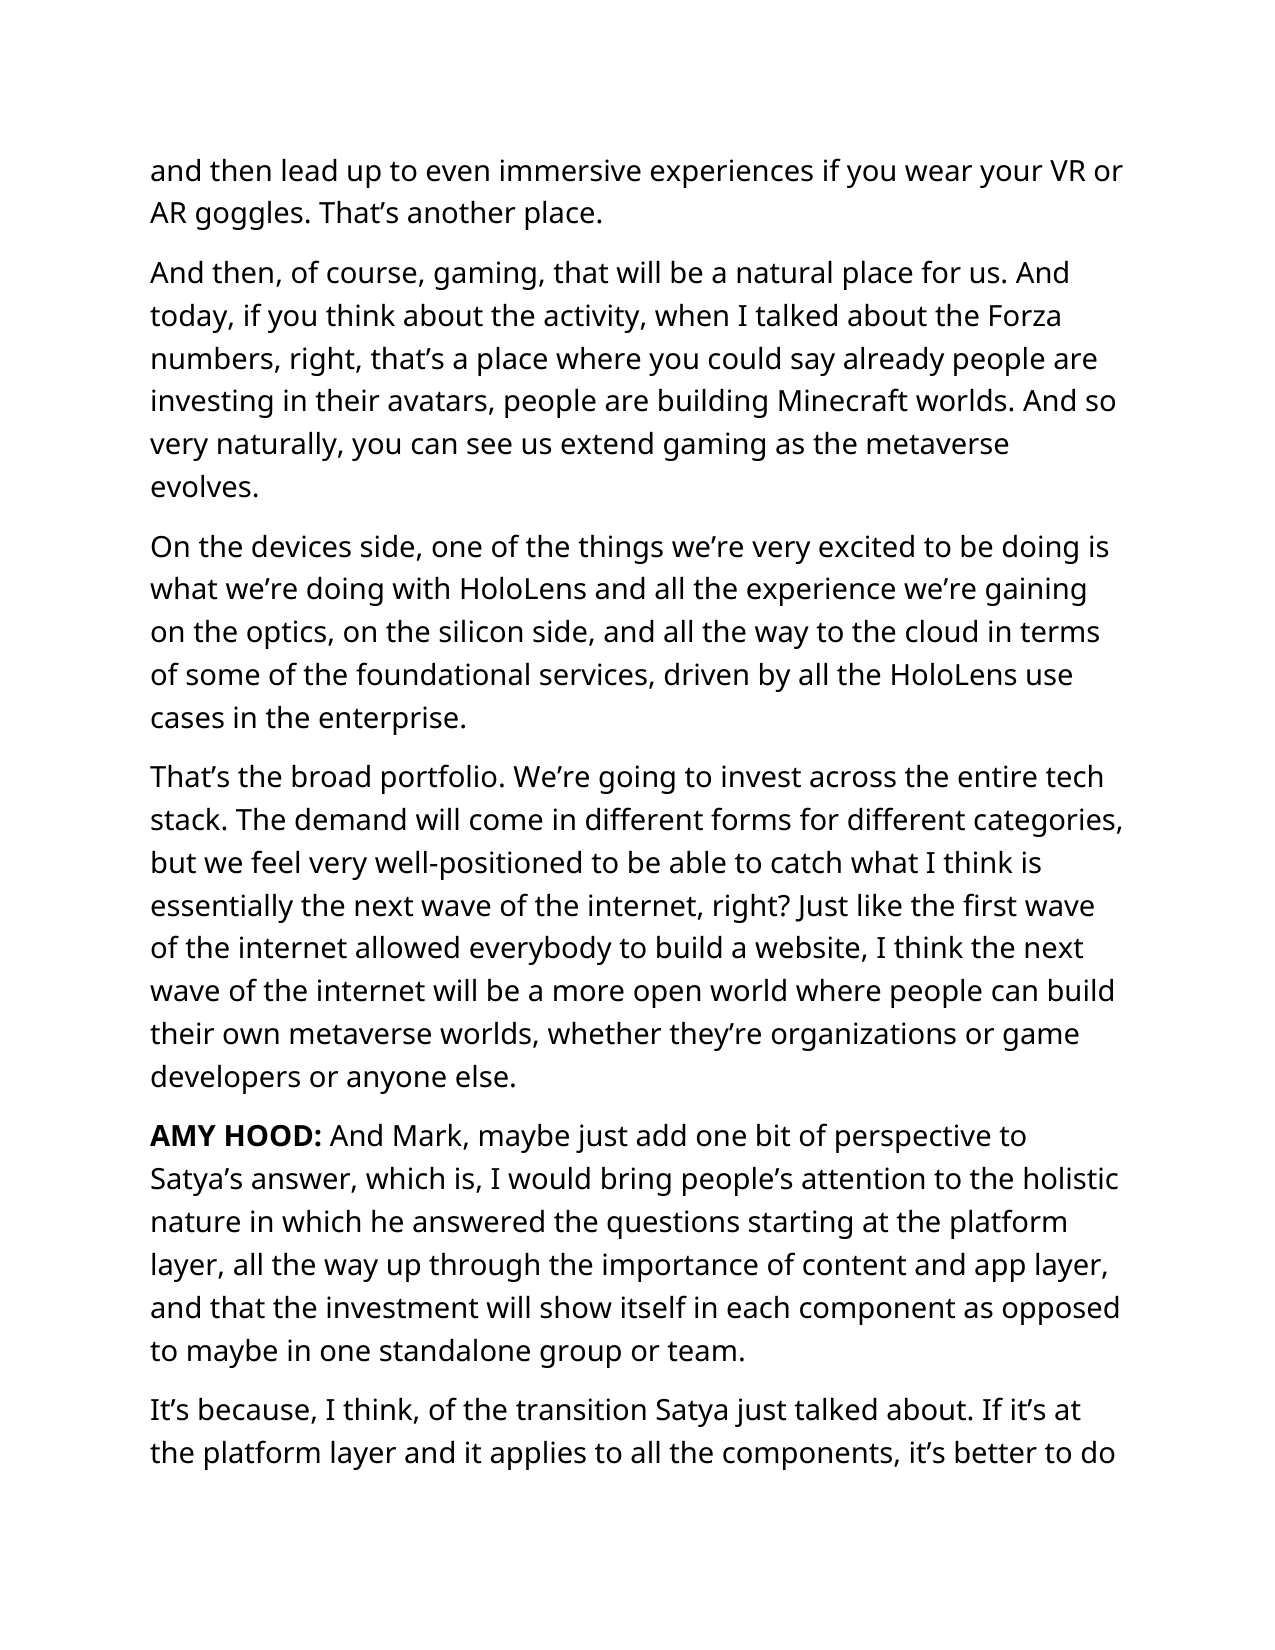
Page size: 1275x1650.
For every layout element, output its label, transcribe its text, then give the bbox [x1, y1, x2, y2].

text AMY HOOD: And Mark, maybe just add one bit of perspective to Satya’s answer, which is, I would bring people’s attention to the holistic nature in which he answered the questions starting at the platform layer, all the way up through the importance of content and app layer, and that the investment will show itself in each component as opposed to maybe in one standalone group or team. [150, 1116, 1125, 1369]
text That’s the broad portfolio. We’re going to invest across the entire tech stack. The demand will come in different forms for different categories, but we feel very well-positioned to be able to catch what I think is essentially the next wave of the internet, right? Just like the first wave of the internet allowed everybody to build a website, I think the next wave of the internet will be a more open world where people can build their own metaverse worlds, whether they’re organizations or game developers or anyone else. [150, 757, 1125, 1096]
text On the devices side, one of the things we’re very excited to be doing is what we’re doing with HoloLens and all the experience we’re gaining on the optics, on the silicon side, and all the way to the cloud in terms of some of the foundational services, driven by all the HoloLens use cases in the enterprise. [150, 526, 1125, 737]
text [150, 1389, 1125, 1472]
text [150, 150, 1125, 232]
text And then, of course, gaming, that will be a natural place for us. And today, if you think about the activity, when I talked about the Forza numbers, right, that’s a place where you could say already people are investing in their avatars, people are building Minecraft worlds. And so very naturally, you can see us extend gaming as the metaverse evolves. [150, 252, 1125, 506]
